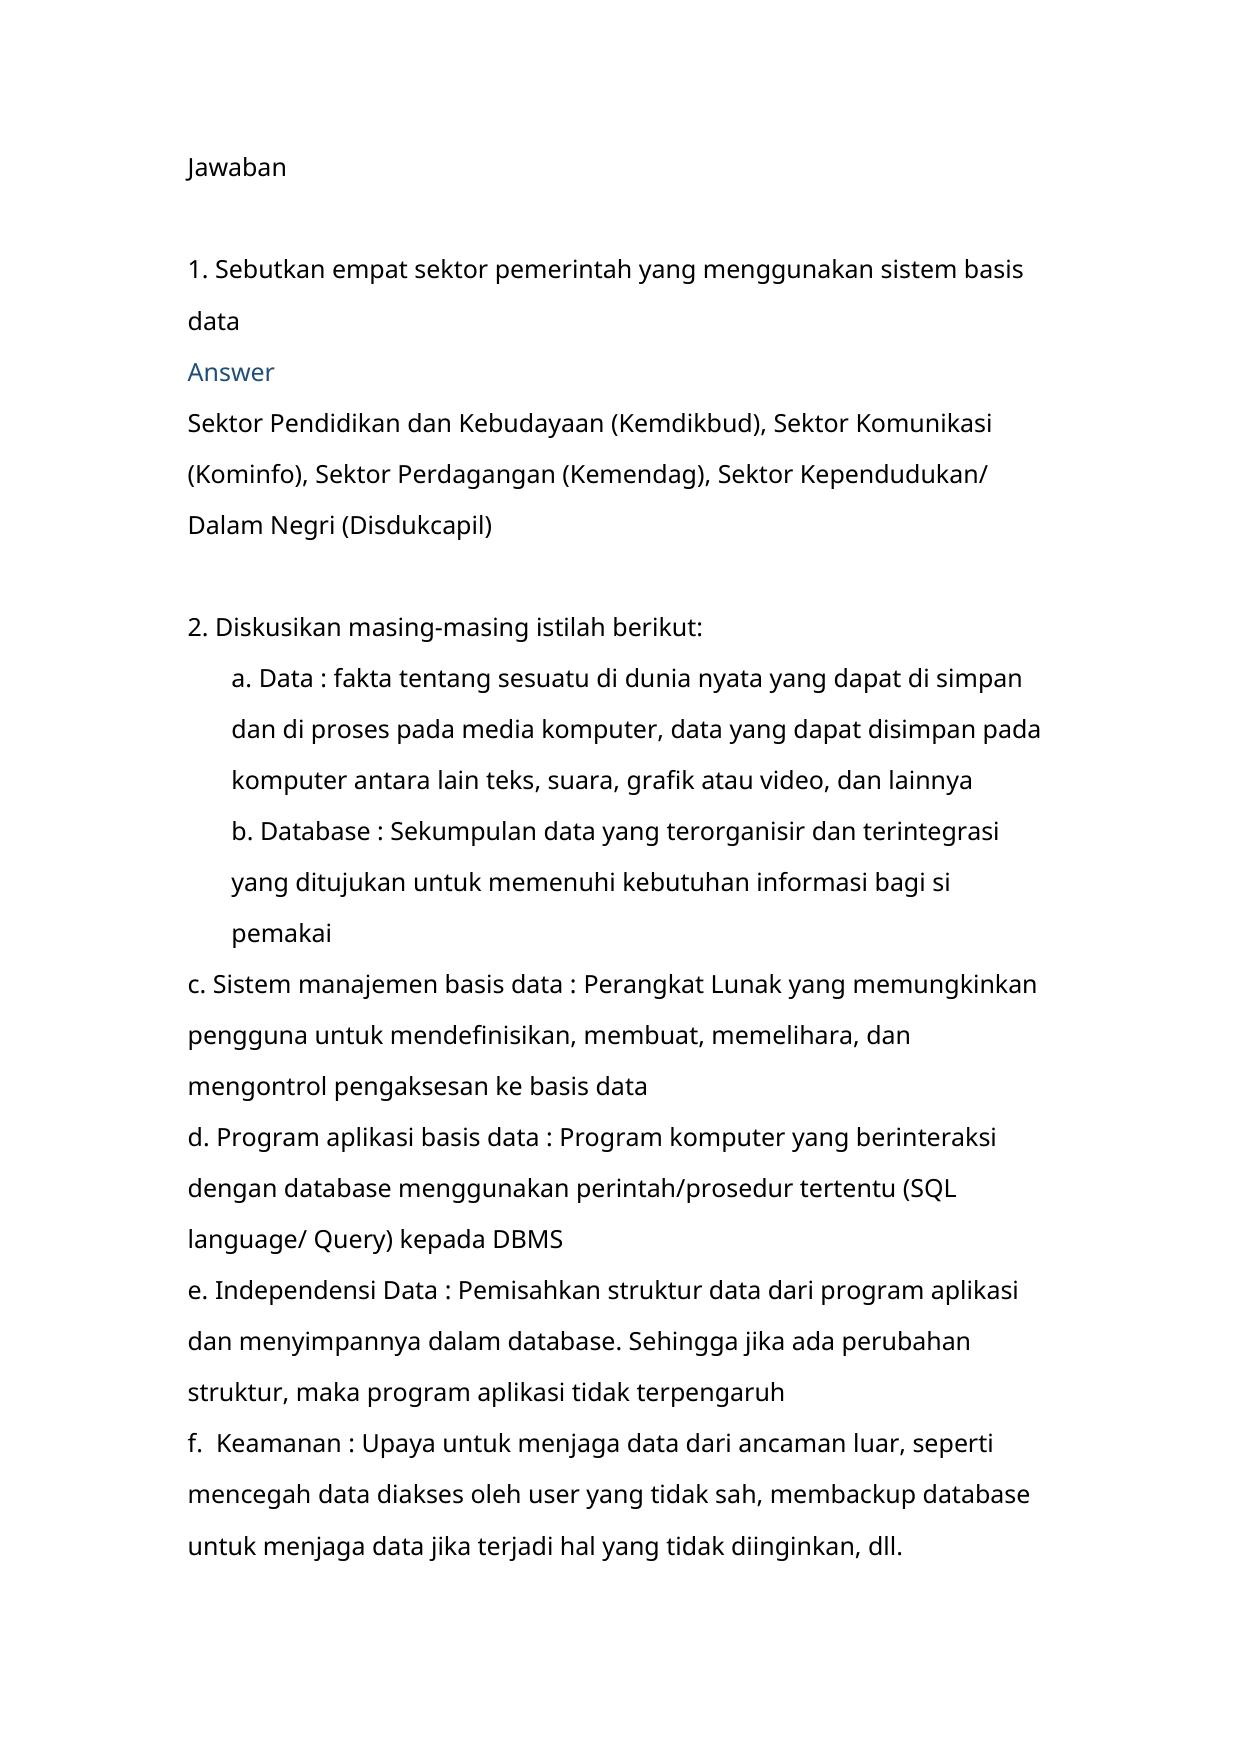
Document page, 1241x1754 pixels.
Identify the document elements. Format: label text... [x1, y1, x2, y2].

list Diskusikan masing-masing istilah berikut: [187, 609, 1053, 643]
list Sektor Pendidikan dan Kebudayaan (Kemdikbud), Sektor Komunikasi (Kominfo), Sektor Perdagangan (Kemendag), Sektor Kependudukan/ Dalam Negri (Disdukcapil) [187, 405, 1053, 541]
list Answer [187, 354, 1053, 388]
list Independensi Data : Pemisahkan struktur data dari program aplikasi dan menyimpannya dalam database. Sehingga jika ada perubahan struktur, maka program aplikasi tidak terpengaruh [187, 1273, 1053, 1409]
list Sistem manajemen basis data : Perangkat Lunak yang memungkinkan pengguna untuk mendefinisikan, membuat, memelihara, dan mengontrol pengaksesan ke basis data [187, 967, 1053, 1103]
list Program aplikasi basis data : Program komputer yang berinteraksi dengan database menggunakan perintah/prosedur tertentu (SQL language/ Query) kepada DBMS [187, 1120, 1053, 1256]
list Keamanan : Upaya untuk menjaga data dari ancaman luar, seperti mencegah data diakses oleh user yang tidak sah, membackup database untuk menjaga data jika terjadi hal yang tidak diinginkan, dll. [187, 1426, 1053, 1562]
list Data : fakta tentang sesuatu di dunia nyata yang dapat di simpan dan di proses pada media komputer, data yang dapat disimpan pada komputer antara lain teks, suara, grafik atau video, dan lainnya [231, 660, 1053, 797]
list Database : Sekumpulan data yang terorganisir dan terintegrasi yang ditujukan untuk memenuhi kebutuhan informasi bagi si pemakai [231, 813, 1053, 950]
list Sebutkan empat sektor pemerintah yang menggunakan sistem basis data [187, 252, 1053, 337]
list Jawaban [187, 150, 1053, 184]
